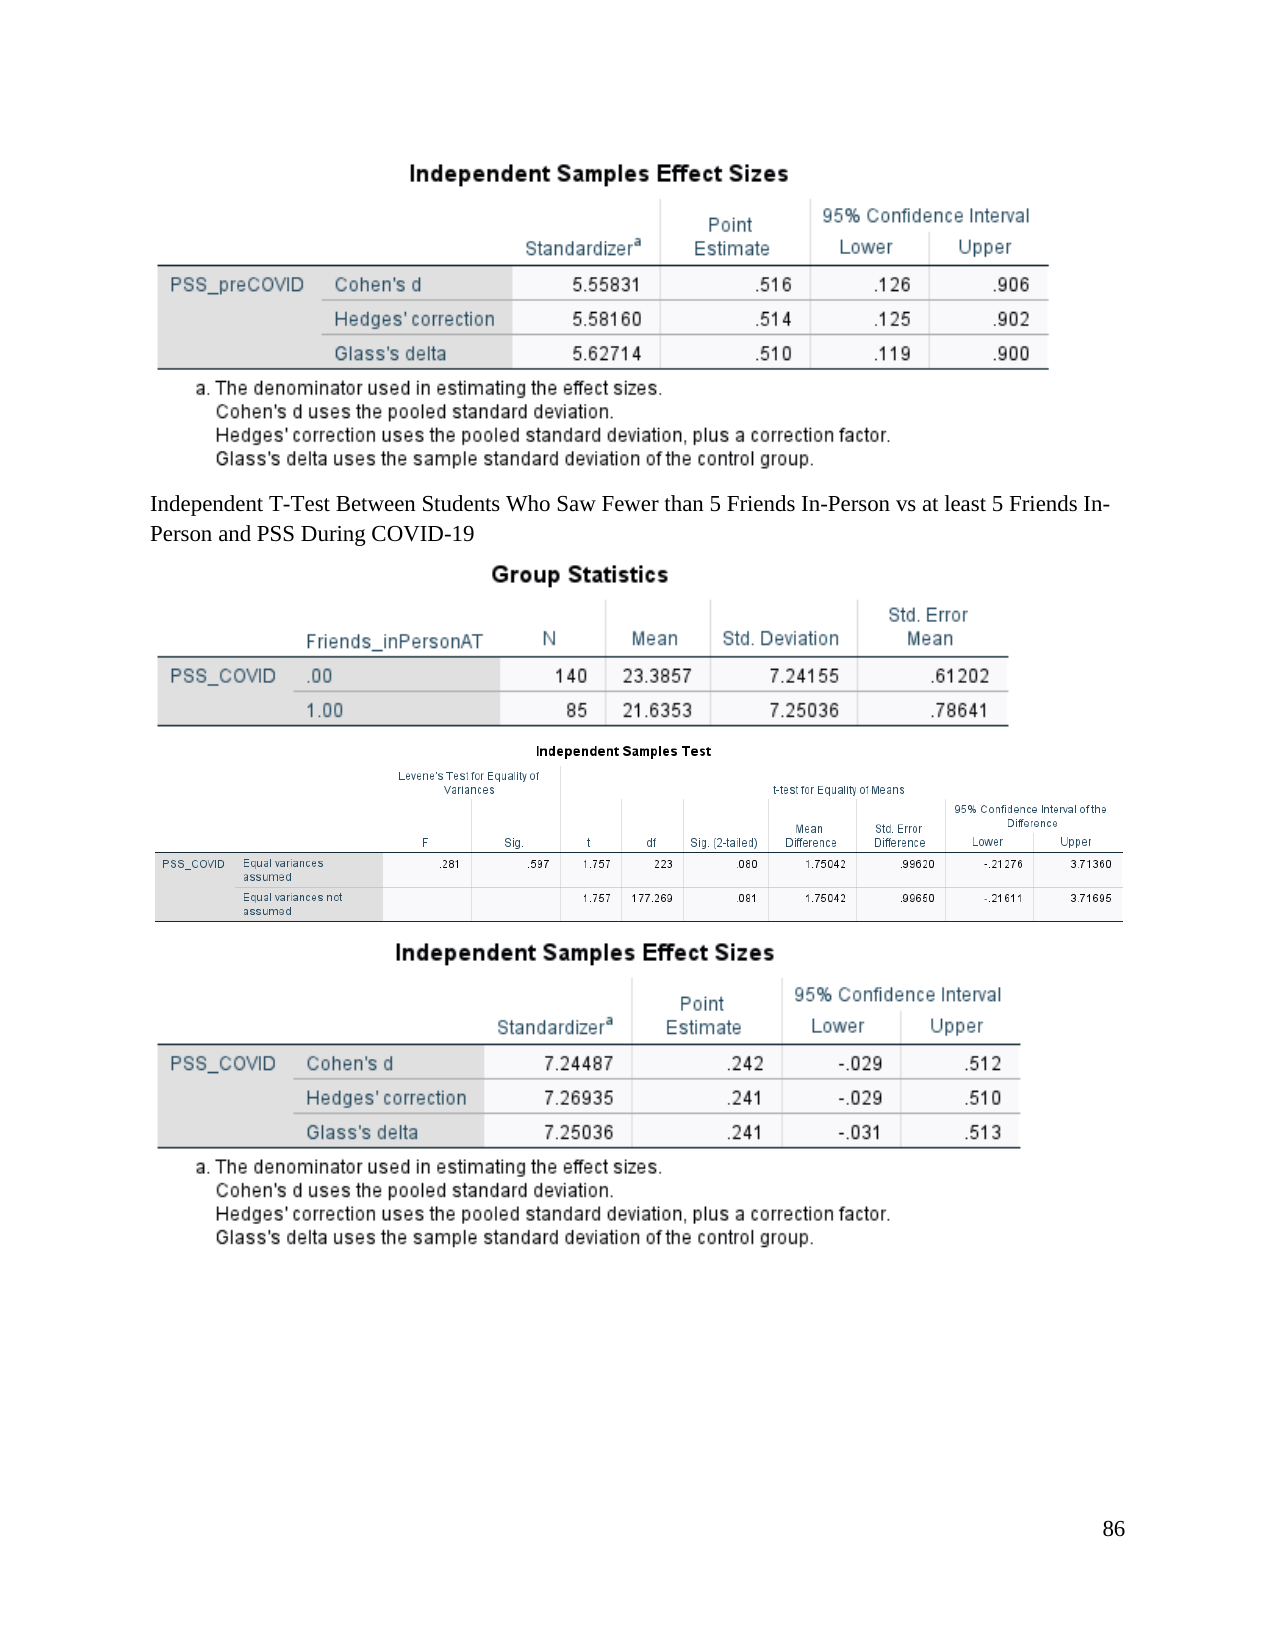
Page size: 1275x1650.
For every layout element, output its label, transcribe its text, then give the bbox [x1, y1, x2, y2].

picture [150, 928, 1027, 1260]
picture [150, 550, 1014, 733]
picture [150, 150, 1060, 486]
text Independent T-Test Between Students Who Saw Fewer than 5 Friends In-Person vs at least 5 Friends In-Person and PSS During COVID-19 [150, 490, 1125, 546]
picture [150, 736, 1125, 925]
